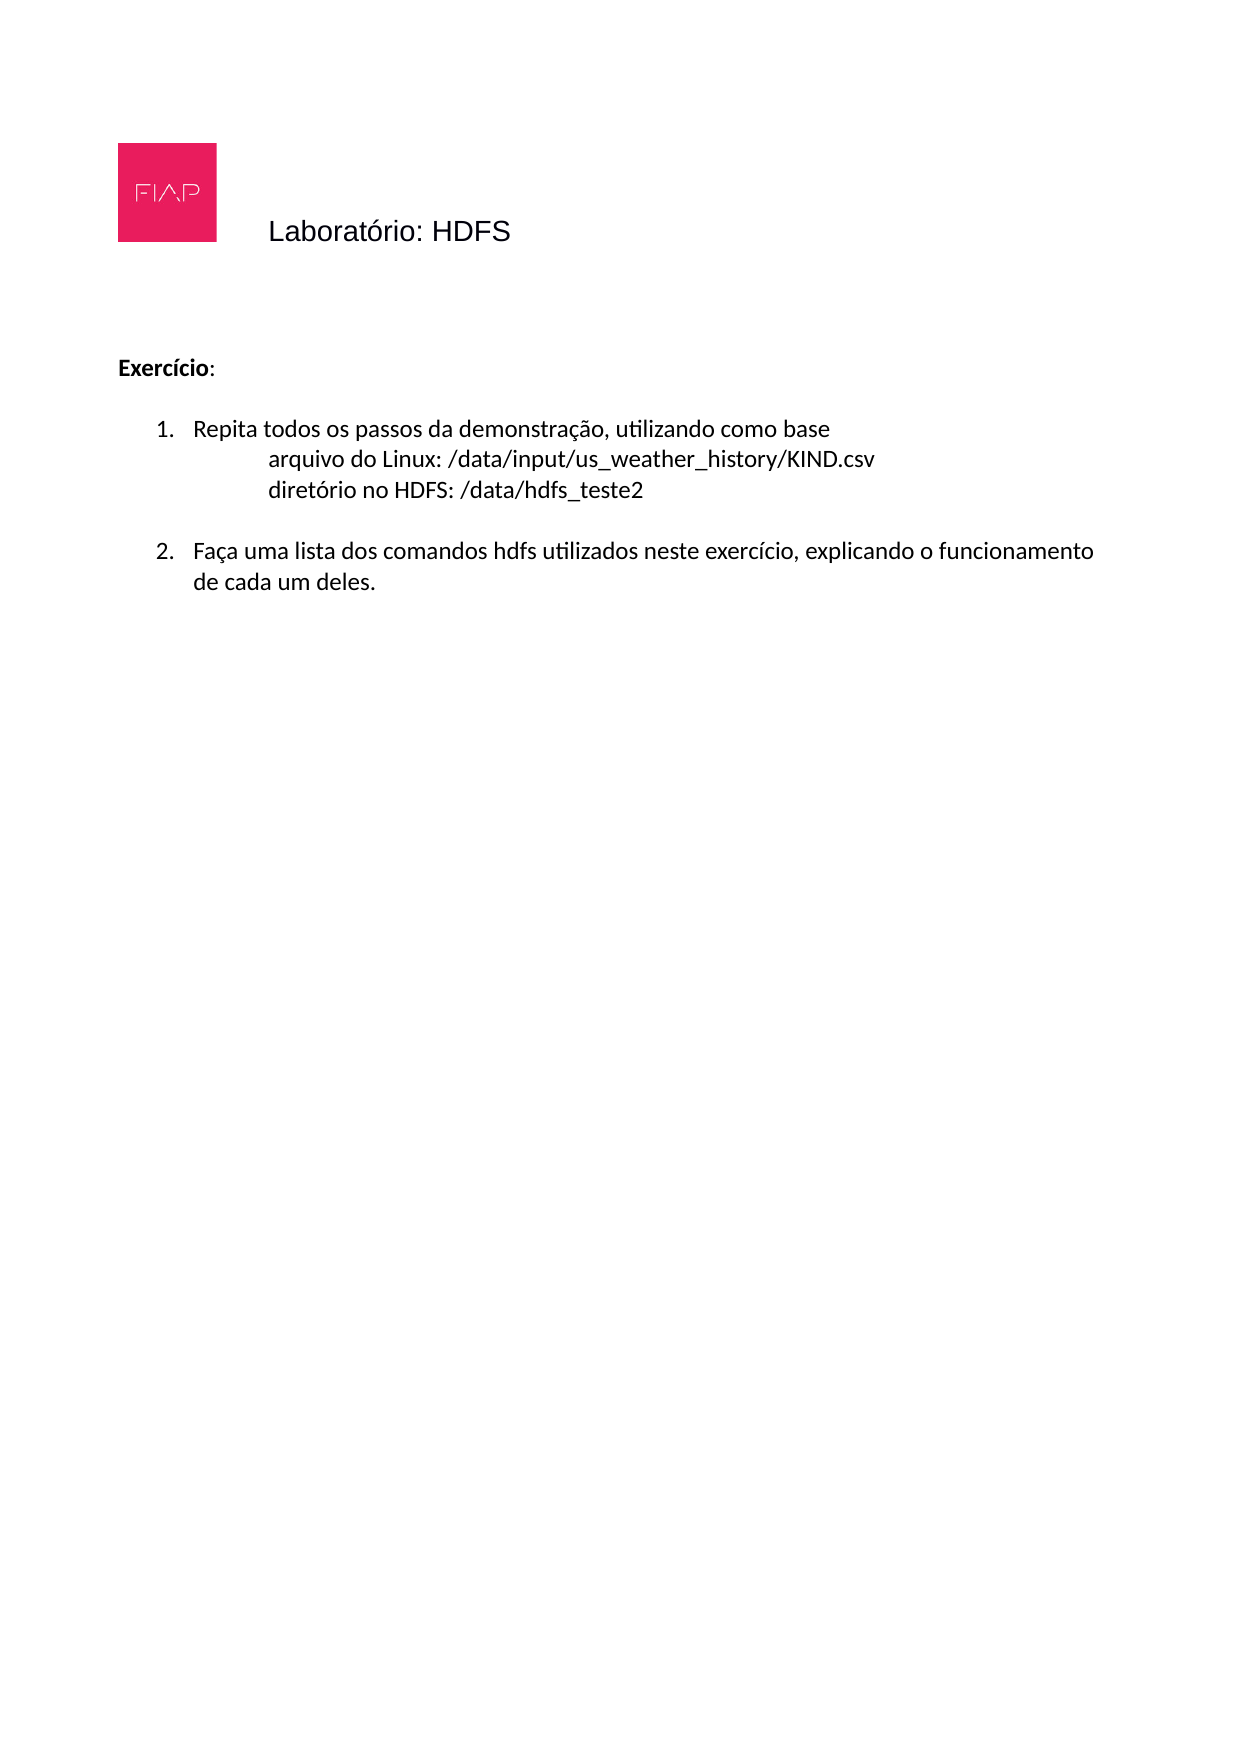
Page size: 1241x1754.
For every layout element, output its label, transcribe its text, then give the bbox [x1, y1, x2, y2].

list Repita todos os passos da demonstração, utilizando como base [156, 413, 1122, 443]
picture [118, 143, 217, 242]
text diretório no HDFS: /data/hdfs_teste2 [193, 474, 1122, 504]
list Faça uma lista dos comandos hdfs utilizados neste exercício, explicando o funcionamento de cada um deles. [156, 535, 1122, 596]
text Exercício: [118, 352, 1122, 382]
text arquivo do Linux: /data/input/us_weather_history/KIND.csv [193, 443, 1122, 474]
